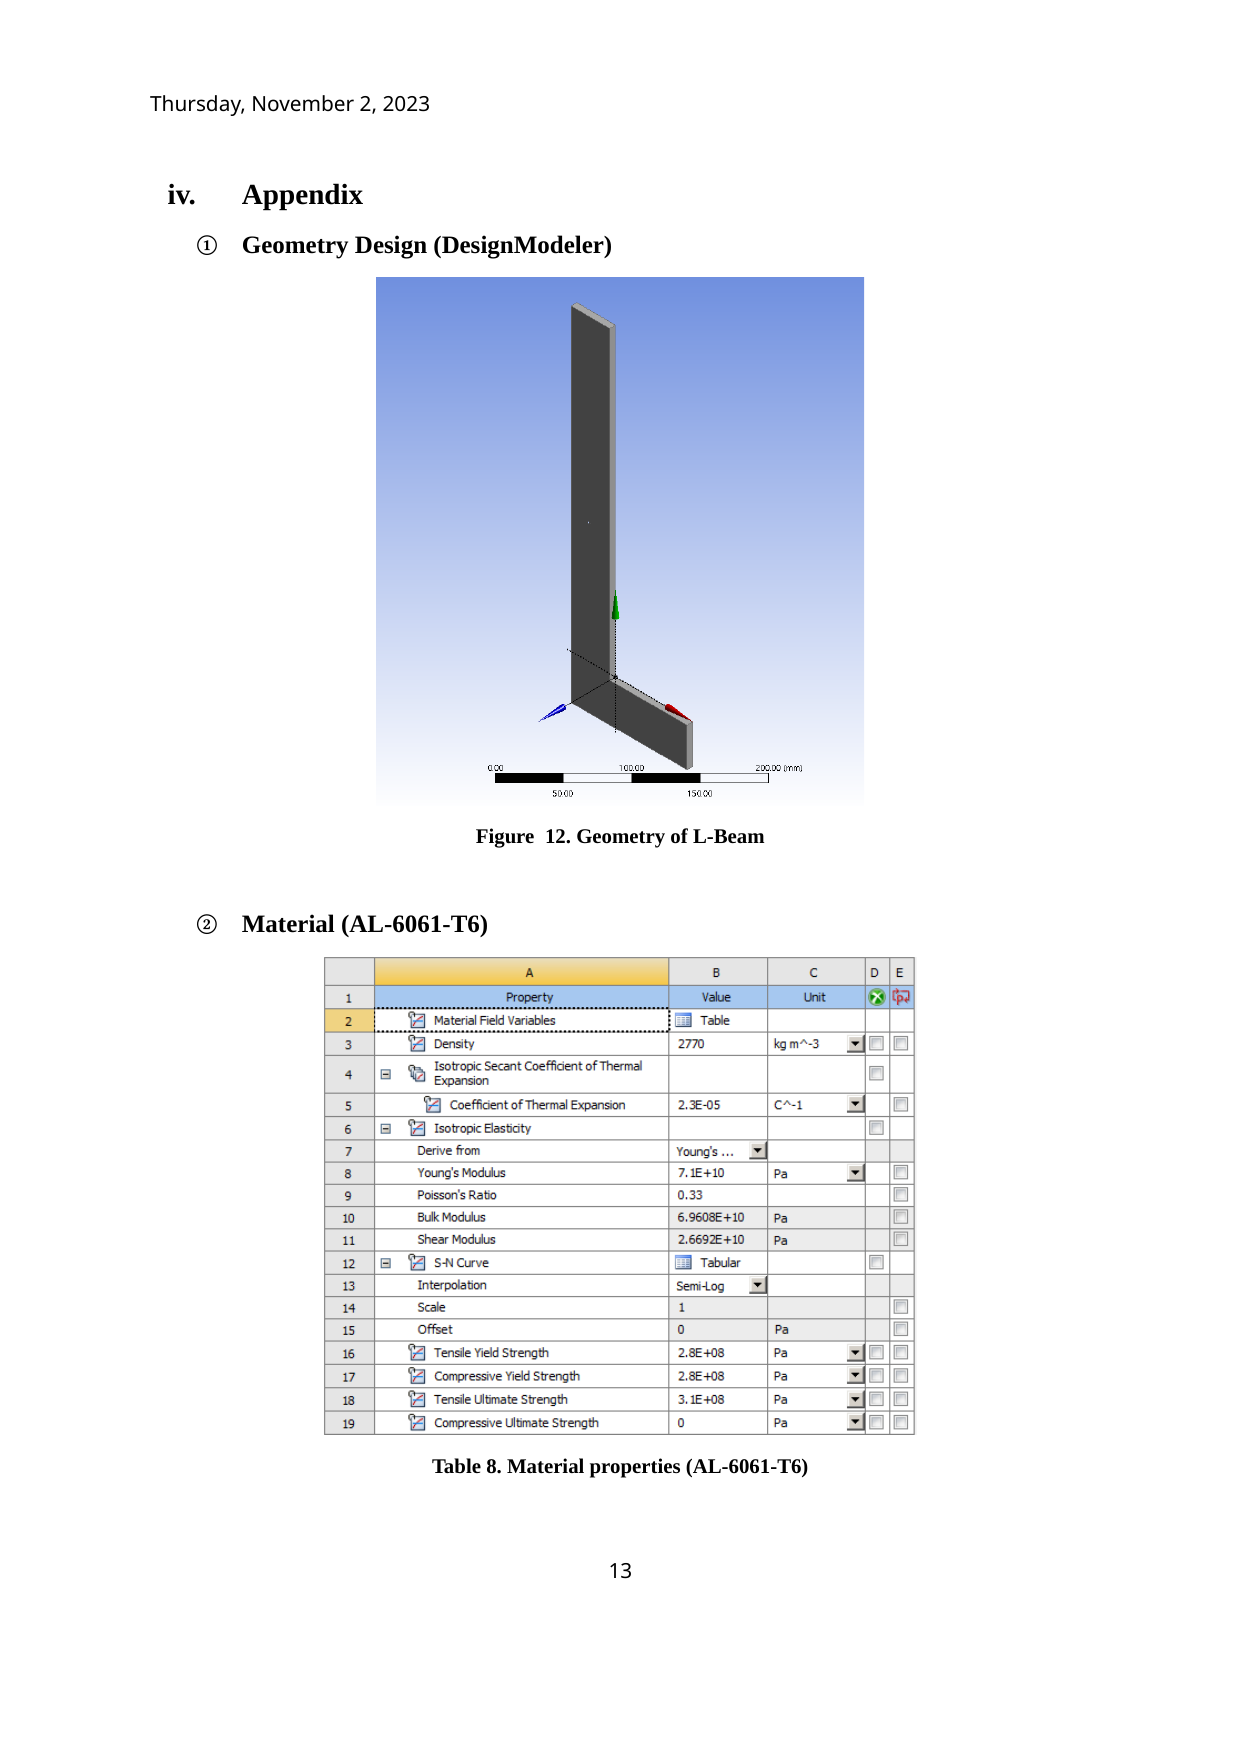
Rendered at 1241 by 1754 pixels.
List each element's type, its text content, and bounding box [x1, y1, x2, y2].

text Figure 12. Geometry of L-Beam [150, 824, 1090, 848]
text Table 8. Material properties (AL-6061-T6) [150, 1454, 1090, 1478]
picture [323, 957, 917, 1435]
subtitle Appendix [196, 177, 1090, 211]
subtitle Material (AL-6061-T6) [196, 909, 1090, 938]
picture [376, 277, 865, 806]
subtitle Geometry Design (DesignModeler) [196, 230, 1090, 259]
